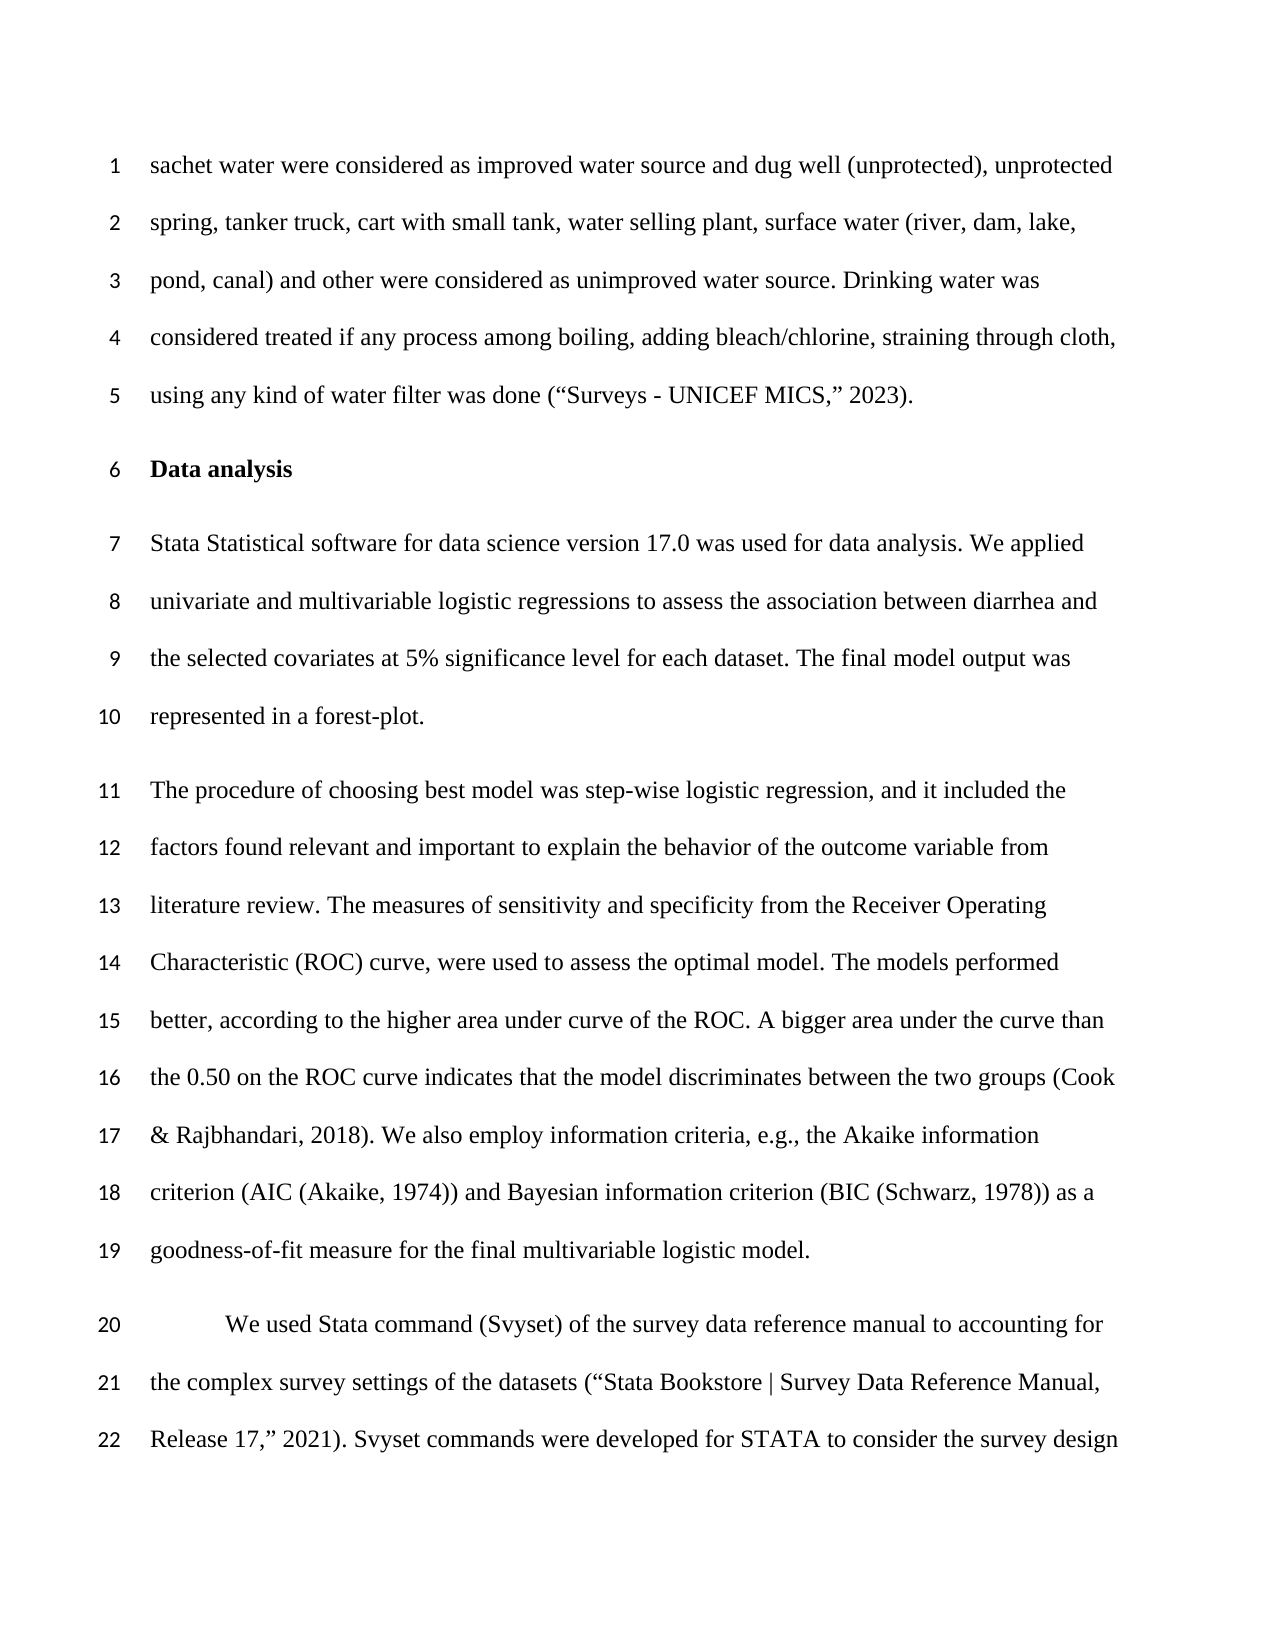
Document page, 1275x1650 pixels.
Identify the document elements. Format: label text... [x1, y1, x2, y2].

text Data analysis [150, 454, 1125, 483]
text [150, 1309, 1125, 1453]
text Stata Statistical software for data science version 17.0 was used for data analysis. We applied univariate and multivariable logistic regressions to assess the association between diarrhea and the selected covariates at 5% significance level for each dataset. The final model output was represented in a forest-plot. [150, 528, 1125, 729]
text The procedure of choosing best model was step-wise logistic regression, and it included the factors found relevant and important to explain the behavior of the outcome variable from literature review. The measures of sensitivity and specificity from the Receiver Operating Characteristic (ROC) curve, were used to assess the optimal model. The models performed better, according to the higher area under curve of the ROC. A bigger area under the curve than the 0.50 on the ROC curve indicates that the model discriminates between the two groups (Cook & Rajbhandari, 2018). We also employ information criteria, e.g., the Akaike information criterion (AIC (Akaike, 1974)) and Bayesian information criterion (BIC (Schwarz, 1978)) as a goodness-of-fit measure for the final multivariable logistic model. [150, 775, 1125, 1264]
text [150, 150, 1125, 409]
